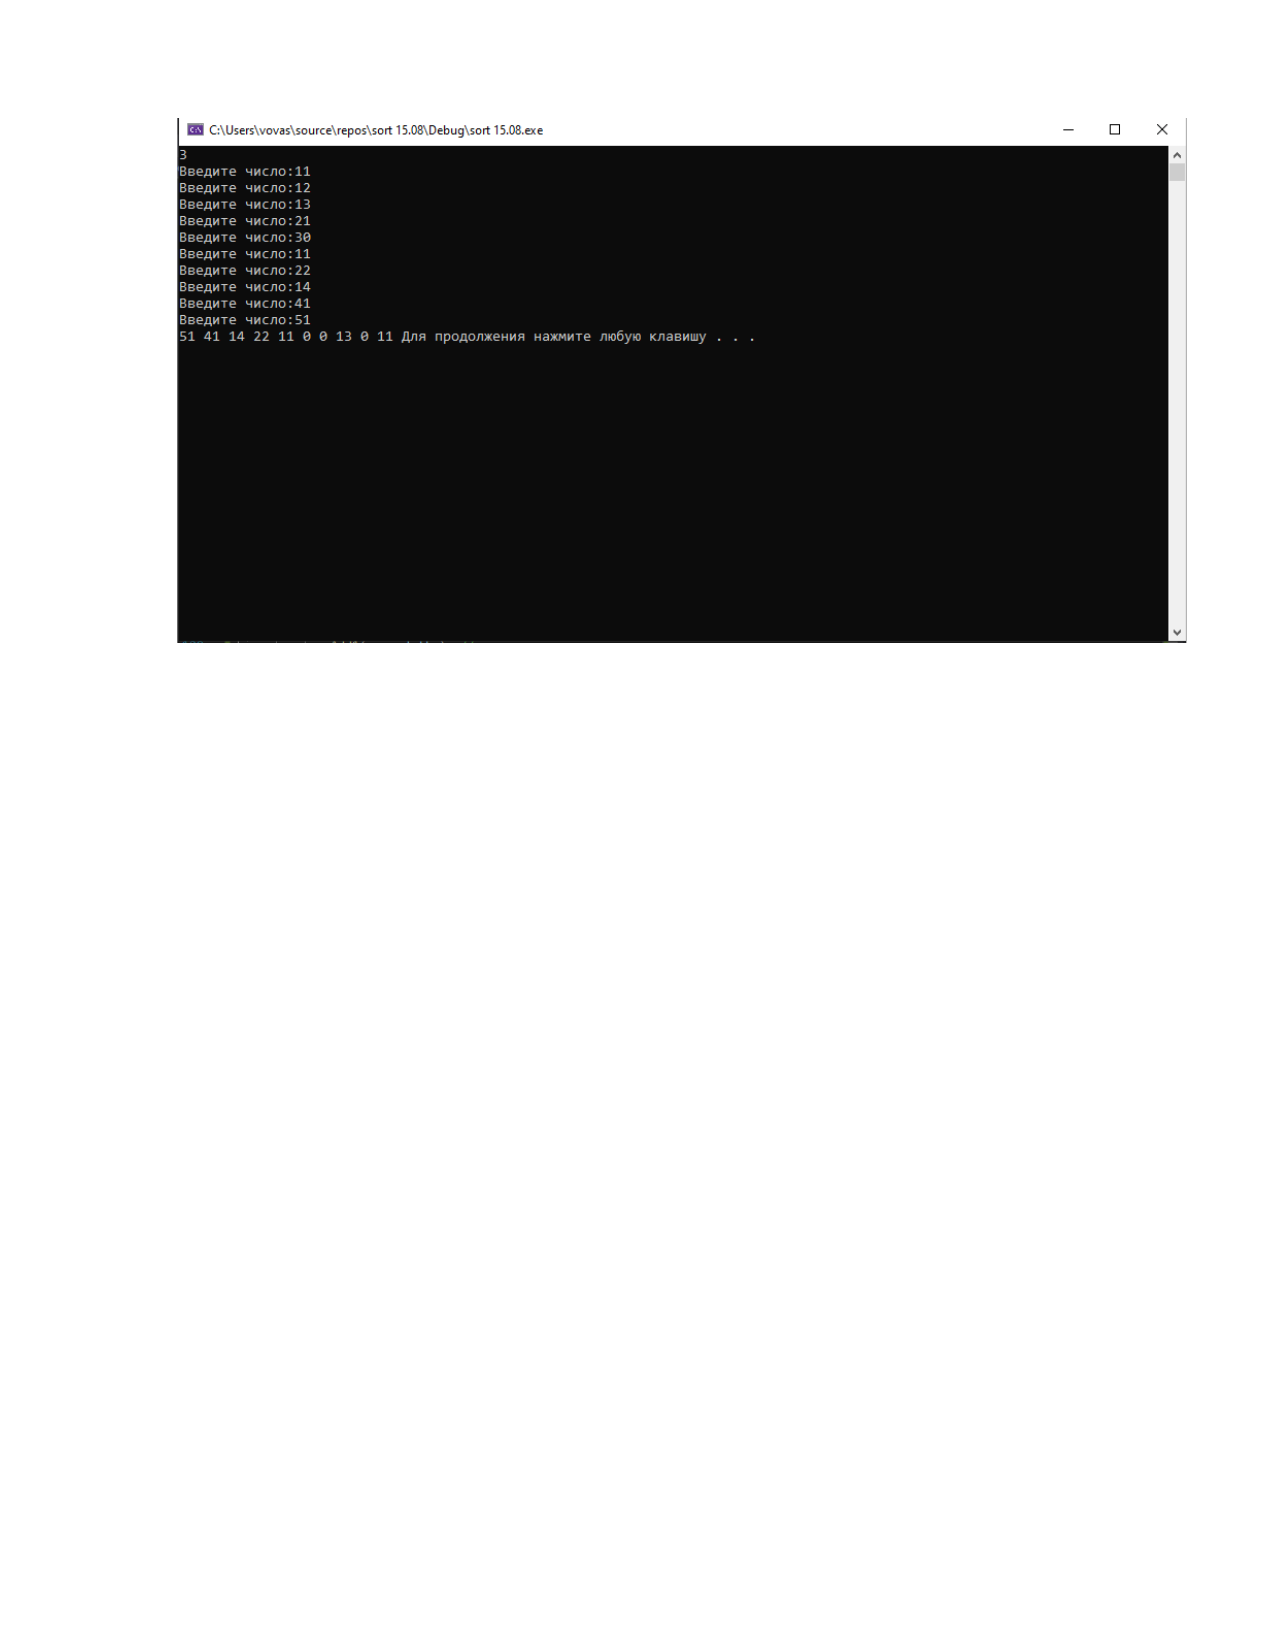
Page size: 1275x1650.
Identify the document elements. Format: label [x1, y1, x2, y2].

picture [177, 118, 1187, 643]
